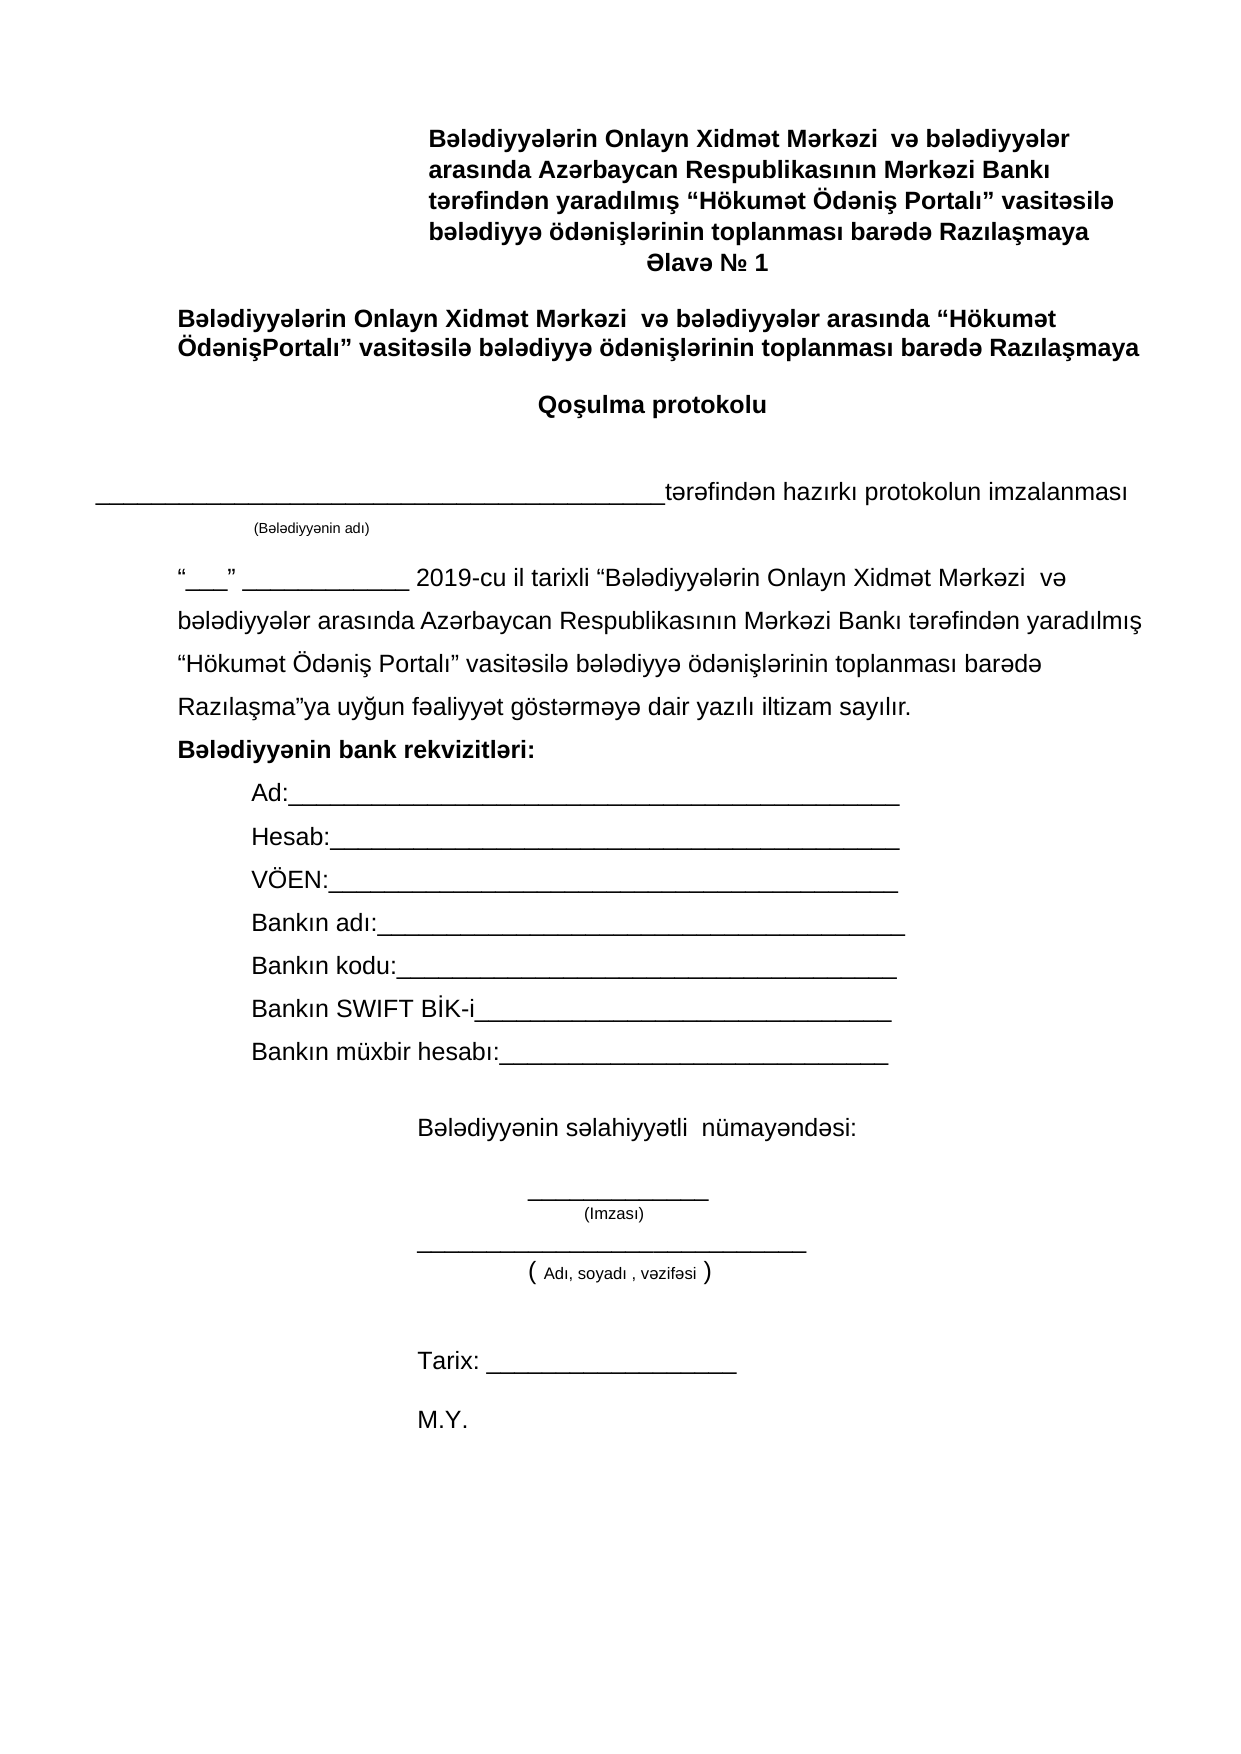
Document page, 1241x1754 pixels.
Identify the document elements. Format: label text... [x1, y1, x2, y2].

text VÖEN:_________________________________________ [251, 864, 1152, 893]
text Bankın adı:______________________________________ [251, 908, 1152, 936]
text Qoşulma protokolu [177, 390, 1152, 419]
text Bankın kodu:____________________________________ [251, 951, 1152, 979]
table_cell M.Y. [406, 1405, 923, 1463]
text “___” ____________ 2019-cu il tarixli “Bələdiyyələrin Onlayn Xidmət Mərkəzi və bələdiyyələr arasında Azərbaycan Respublikasının Mərkəzi Bankı tərəfindən yaradılmış “Hökumət Ödəniş Portalı” vasitəsilə bələdiyyə ödənişlərinin toplanması barədə Razılaşma”ya uyğun fəaliyyət göstərməyə dair yazılı iltizam sayılır. [177, 563, 1152, 721]
text Hesab:_________________________________________ [251, 821, 1152, 850]
text ÖdənişPortalı” vasitəsilə bələdiyyə ödənişlərinin toplanması barədə Razılaşmaya [177, 333, 1152, 361]
text Ad:____________________________________________ [251, 778, 1152, 807]
table_cell ( Adı, soyadı , vəzifəsi ) [406, 1256, 923, 1286]
table_header Bələdiyyənin səlahiyyətli nümayəndəsi: [406, 1113, 923, 1142]
text Bələdiyyələrin Onlayn Xidmət Mərkəzi və bələdiyyələr arasında “Hökumət [177, 304, 1152, 333]
text Bələdiyyələrin Onlayn Xidmət Mərkəzi və bələdiyyələr arasında Azərbaycan Respublikasının Mərkəzi Bankı tərəfindən yaradılmış “Hökumət Ödəniş Portalı” vasitəsilə bələdiyyə ödənişlərinin toplanması barədə Razılaşmaya [428, 124, 1152, 246]
text Bankın SWIFT BİK-i______________________________ [251, 994, 1152, 1023]
text Əlavə № 1 [646, 248, 1152, 277]
table_cell Tarix: __________________ [406, 1286, 923, 1405]
text _________________________________________tərəfindən hazırkı protokolun imzalanması [74, 476, 1152, 505]
text Bankın müxbir hesabı:____________________________ [251, 1037, 1152, 1066]
text Bələdiyyənin bank rekvizitləri: [177, 735, 1152, 764]
table_cell _____________ (Imzası) ____________________________ [406, 1142, 923, 1256]
text (Bələdiyyənin adı) [177, 519, 1152, 548]
